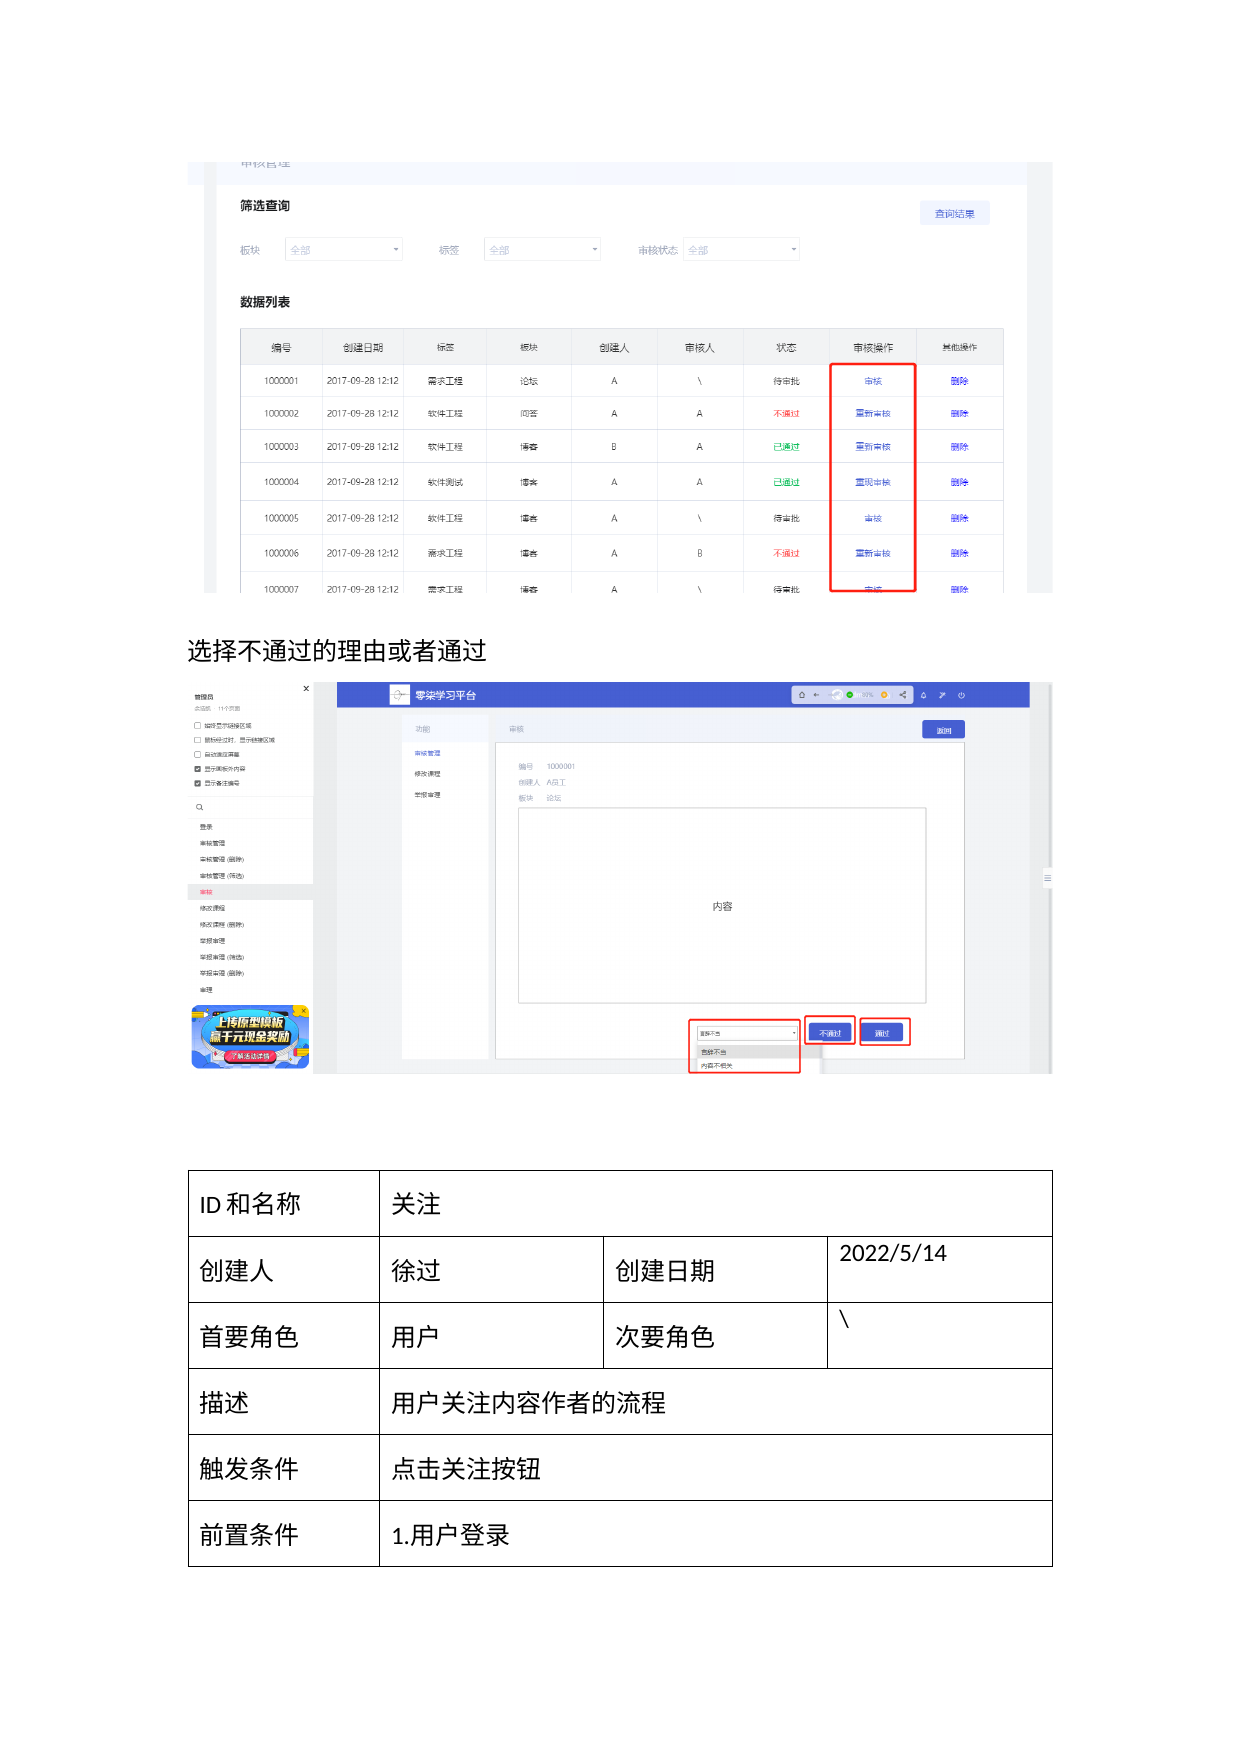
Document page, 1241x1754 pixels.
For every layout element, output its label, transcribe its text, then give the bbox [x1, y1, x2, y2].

table_cell 2022/5/14 [828, 1237, 1052, 1302]
table_header 关注 [380, 1171, 1052, 1236]
table_cell 首要角色 [189, 1303, 379, 1368]
table_cell 创建日期 [604, 1237, 827, 1302]
picture [187, 682, 1053, 1074]
table_cell \ [828, 1303, 1052, 1368]
table_cell 用户 [380, 1303, 603, 1368]
table_cell 描述 [189, 1369, 379, 1434]
picture [187, 162, 1053, 593]
table_cell 徐过 [380, 1237, 603, 1302]
table_cell 点击关注按钮 [380, 1435, 1052, 1500]
table_cell 用户关注内容作者的流程 [380, 1369, 1052, 1434]
table_cell 前置条件 [189, 1501, 379, 1566]
text 选择不通过的理由或者通过 [187, 617, 1053, 682]
table_cell 创建人 [189, 1237, 379, 1302]
table_cell 次要角色 [604, 1303, 827, 1368]
table_cell 触发条件 [189, 1435, 379, 1500]
table_cell 1.用户登录 2.用户点击关注按钮 [380, 1501, 1052, 1566]
table_header ID和名称 [189, 1171, 379, 1236]
